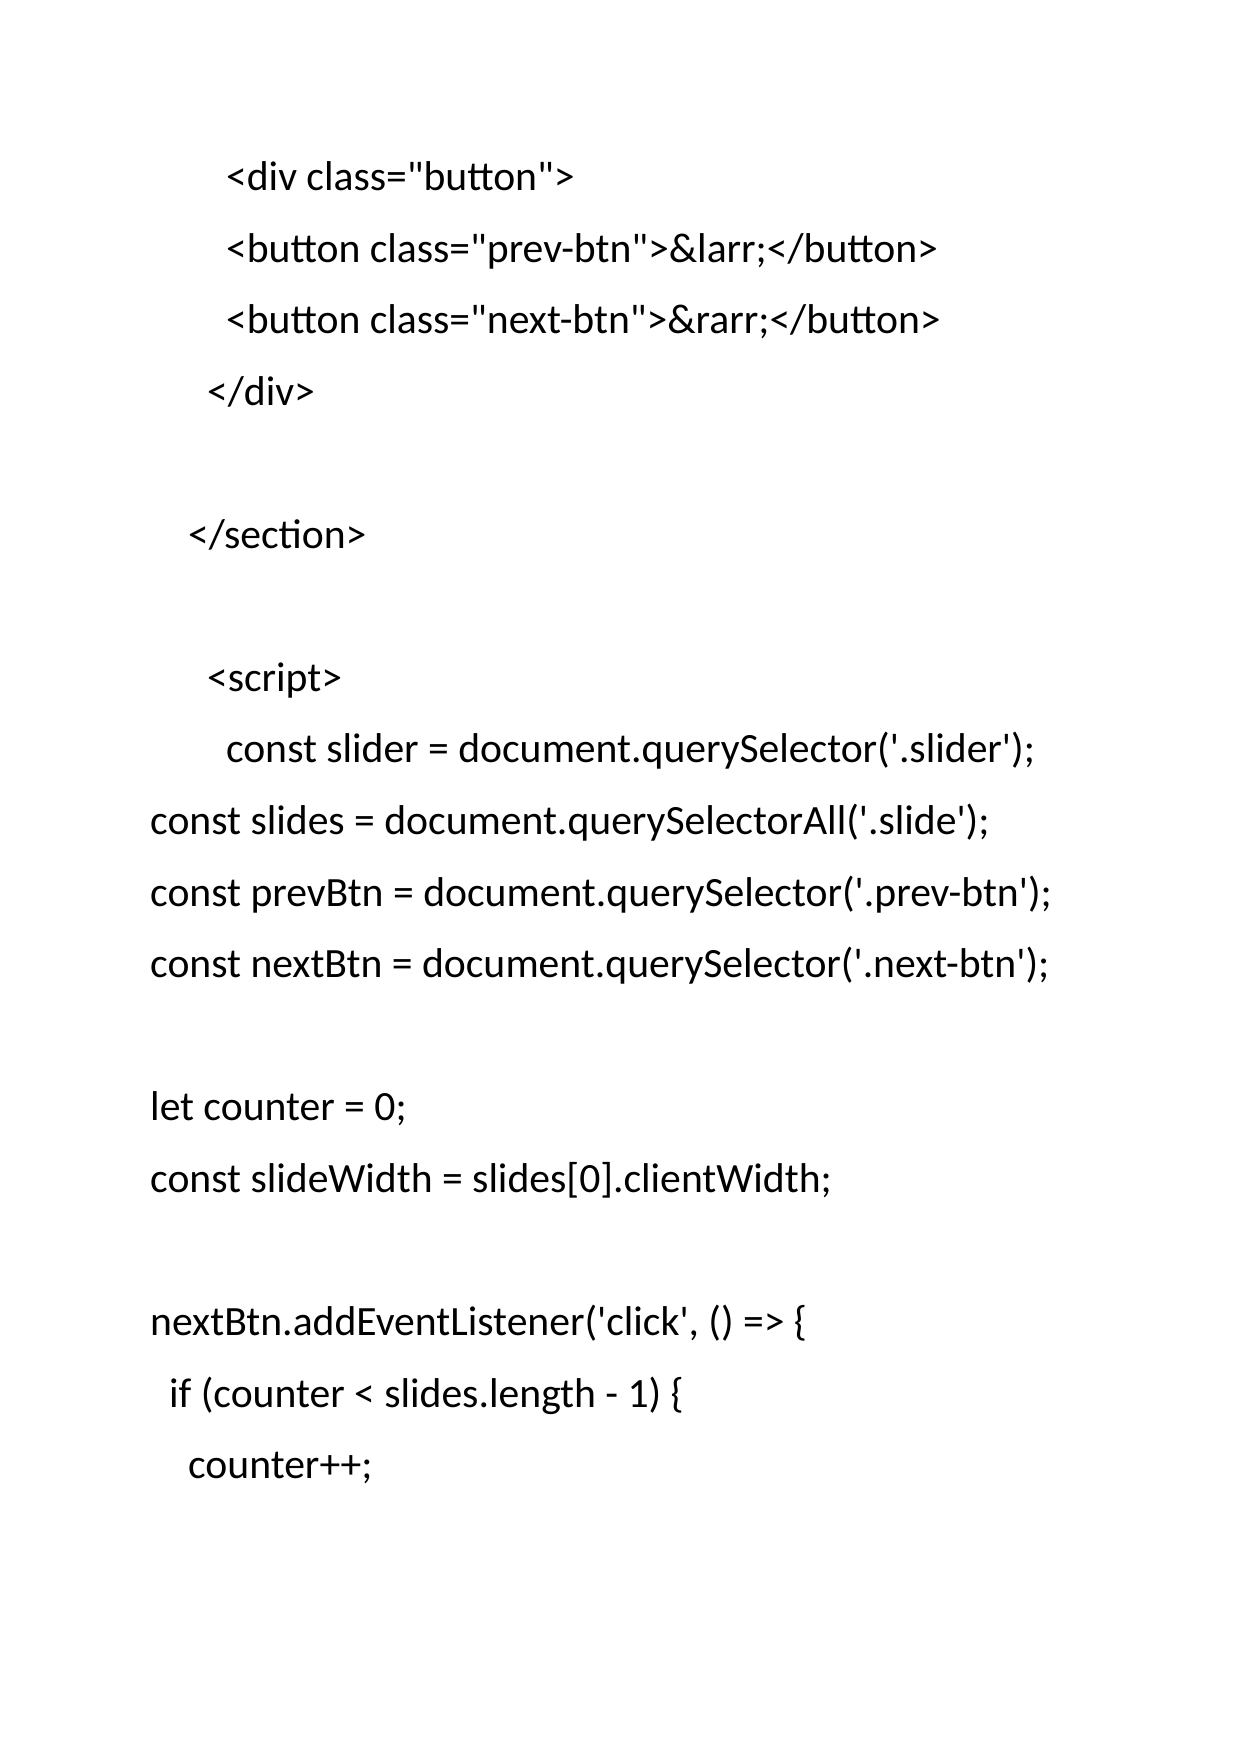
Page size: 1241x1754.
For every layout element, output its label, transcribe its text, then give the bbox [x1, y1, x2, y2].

text </div> [150, 365, 1090, 416]
text const slides = document.querySelectorAll('.slide'); [150, 794, 1090, 845]
text let counter = 0; [150, 1080, 1090, 1131]
text const slider = document.querySelector('.slider'); [150, 722, 1090, 773]
text const slideWidth = slides[0].clientWidth; [150, 1152, 1090, 1203]
text if (counter < slides.length - 1) { [150, 1367, 1090, 1417]
text <button class="next-btn">&rarr;</button> [150, 293, 1090, 344]
text <button class="prev-btn">&larr;</button> [150, 222, 1090, 272]
text counter++; [150, 1438, 1090, 1489]
text nextBtn.addEventListener('click', () => { [150, 1295, 1090, 1346]
text </section> [150, 508, 1090, 559]
text const nextBtn = document.querySelector('.next-btn'); [150, 937, 1090, 988]
text const prevBtn = document.querySelector('.prev-btn'); [150, 866, 1090, 916]
text <div class="button"> [150, 150, 1090, 201]
text <script> [150, 651, 1090, 702]
